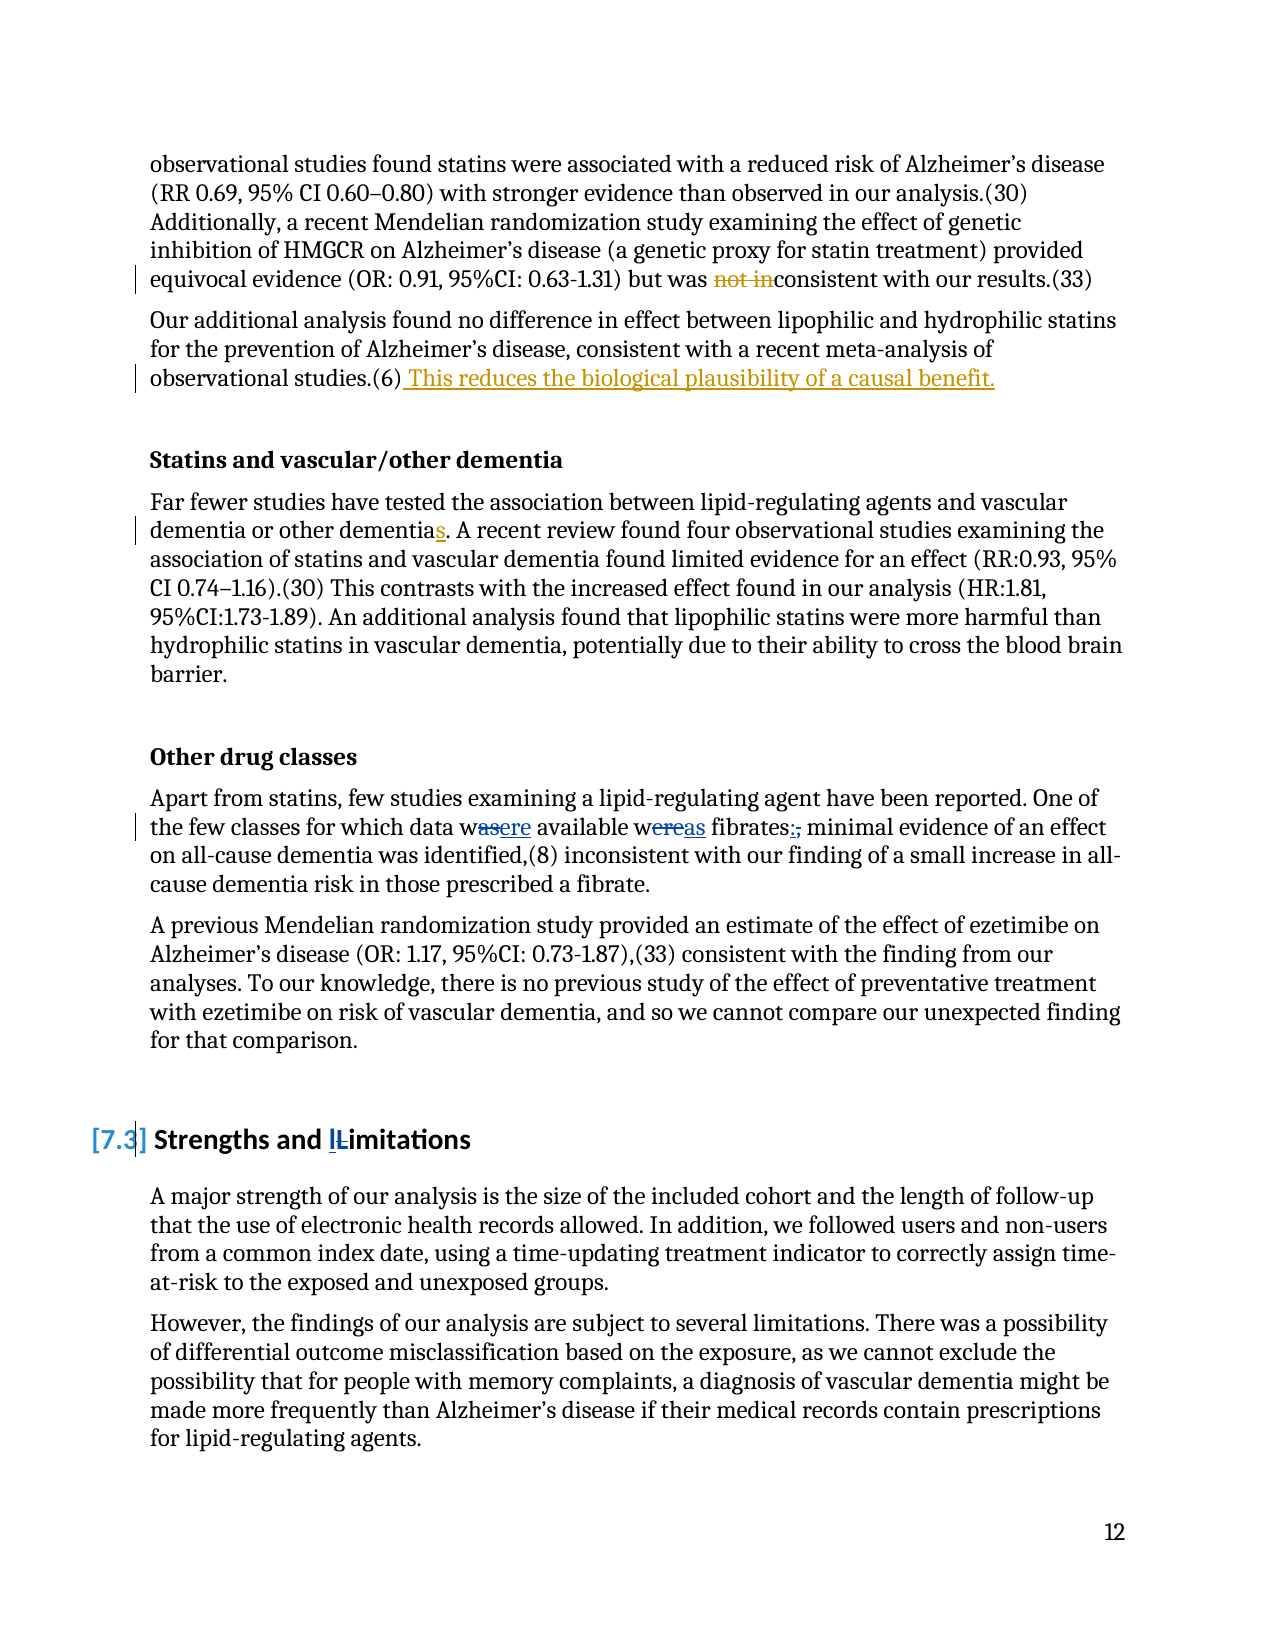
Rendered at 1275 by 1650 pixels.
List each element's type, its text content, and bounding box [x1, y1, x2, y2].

text Statins and vascular/other dementia [150, 446, 1125, 475]
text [150, 150, 1125, 294]
text Far fewer studies have tested the association between lipid-regulating agents and vascular dementia or other dementia. A recent review found four observational studies examining the association of statins and vascular dementia found limited evidence for an effect (RR:0.93, 95% CI 0.74–1.16).(30) This contrasts with the increased effect found in our analysis (HR:1.81, 95%CI:1.73-1.89). An additional analysis found that lipophilic statins were more harmful than hydrophilic statins in vascular dementia, potentially due to their ability to cross the blood brain barrier. [150, 487, 1125, 689]
text A previous Mendelian randomization study provided an estimate of the effect of ezetimibe on Alzheimer’s disease (OR: 1.17, 95%CI: 0.73-1.87),(33) consistent with the finding from our analyses. To our knowledge, there is no previous study of the effect of preventative treatment with ezetimibe on risk of vascular dementia, and so we cannot compare our unexpected finding for that comparison. [150, 911, 1125, 1055]
text Our additional analysis found no difference in effect between lipophilic and hydrophilic statins for the prevention of Alzheimer’s disease, consistent with a recent meta-analysis of observational studies.(6) [150, 306, 1125, 392]
subtitle Strengths and imitations [136, 1121, 1125, 1157]
subtitle Strengths and imitations [91, 1121, 135, 1157]
text However, the findings of our analysis are subject to several limitations. There was a possibility of differential outcome misclassification based on the exposure, as we cannot exclude the possibility that for people with memory complaints, a diagnosis of vascular dementia might be made more frequently than Alzheimer’s disease if their medical records contain prescriptions for lipid-regulating agents. [150, 1309, 1125, 1453]
text Other drug classes [150, 742, 1125, 771]
text Apart from statins, few studies examining a lipid-regulating agent have been reported. One of the few classes for which data w available w fibrates minimal evidence of an effect on all-cause dementia was identified,(8) inconsistent with our finding of a small increase in all-cause dementia risk in those prescribed a fibrate. [150, 784, 1125, 899]
text A major strength of our analysis is the size of the included cohort and the length of follow-up that the use of electronic health records allowed. In addition, we followed users and non-users from a common index date, using a time-updating treatment indicator to correctly assign time-at-risk to the exposed and unexposed groups. [150, 1182, 1125, 1297]
